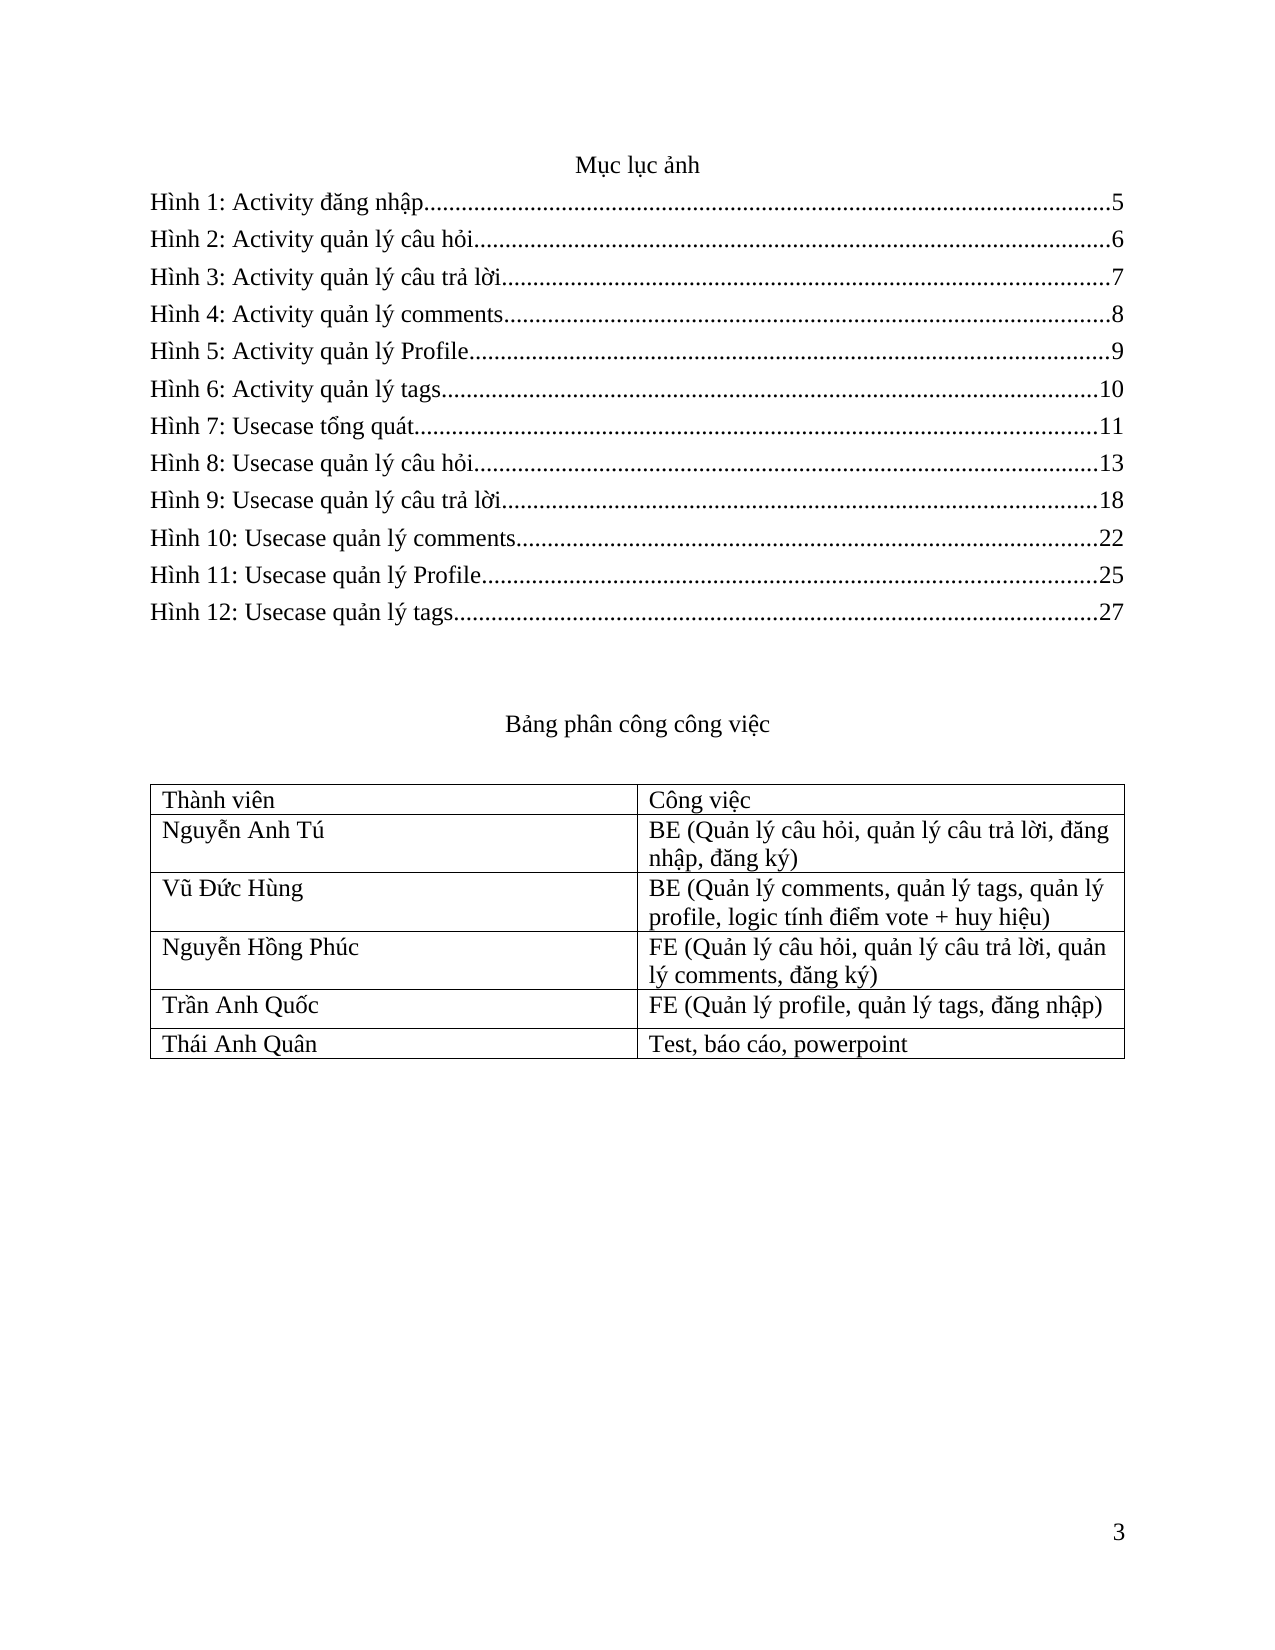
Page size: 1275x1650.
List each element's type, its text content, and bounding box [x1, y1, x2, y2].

text Hình 7: Usecase tổng quát 11 [150, 411, 1125, 440]
text Bảng phân công công việc [150, 709, 1125, 738]
table_cell FE (Quản lý profile, quản lý tags, đăng nhập) [638, 990, 1124, 1028]
text Hình 10: Usecase quản lý comments 22 [150, 523, 1125, 552]
table_header Công việc [638, 785, 1124, 814]
table_cell FE (Quản lý câu hỏi, quản lý câu trả lời, quản lý comments, đăng ký) [638, 932, 1124, 989]
text Hình 5: Activity quản lý Profile 9 [150, 336, 1125, 365]
table_cell Test, báo cáo, powerpoint [638, 1029, 1124, 1057]
text Hình 12: Usecase quản lý tags 27 [150, 597, 1125, 626]
text Hình 4: Activity quản lý comments 8 [150, 299, 1125, 328]
table_cell Trần Anh Quốc [151, 990, 637, 1028]
table_header Thành viên [151, 785, 637, 814]
text Hình 11: Usecase quản lý Profile 25 [150, 560, 1125, 589]
table_cell BE (Quản lý câu hỏi, quản lý câu trả lời, đăng nhập, đăng ký) [638, 815, 1124, 872]
text Mục lục ảnh [150, 150, 1125, 179]
text Hình 2: Activity quản lý câu hỏi 6 [150, 224, 1125, 253]
text Hình 3: Activity quản lý câu trả lời 7 [150, 262, 1125, 291]
table_cell Thái Anh Quân [151, 1029, 637, 1057]
table_cell BE (Quản lý comments, quản lý tags, quản lý profile, logic tính điểm vote + huy hiệu) [638, 873, 1124, 931]
table_cell Nguyễn Hồng Phúc [151, 932, 637, 989]
text Hình 1: Activity đăng nhập 5 [150, 187, 1125, 216]
table_cell Nguyễn Anh Tú [151, 815, 637, 872]
text Hình 6: Activity quản lý tags 10 [150, 374, 1125, 402]
table_cell Vũ Đức Hùng [151, 873, 637, 931]
text Hình 9: Usecase quản lý câu trả lời 18 [150, 486, 1125, 514]
text Hình 8: Usecase quản lý câu hỏi 13 [150, 448, 1125, 477]
